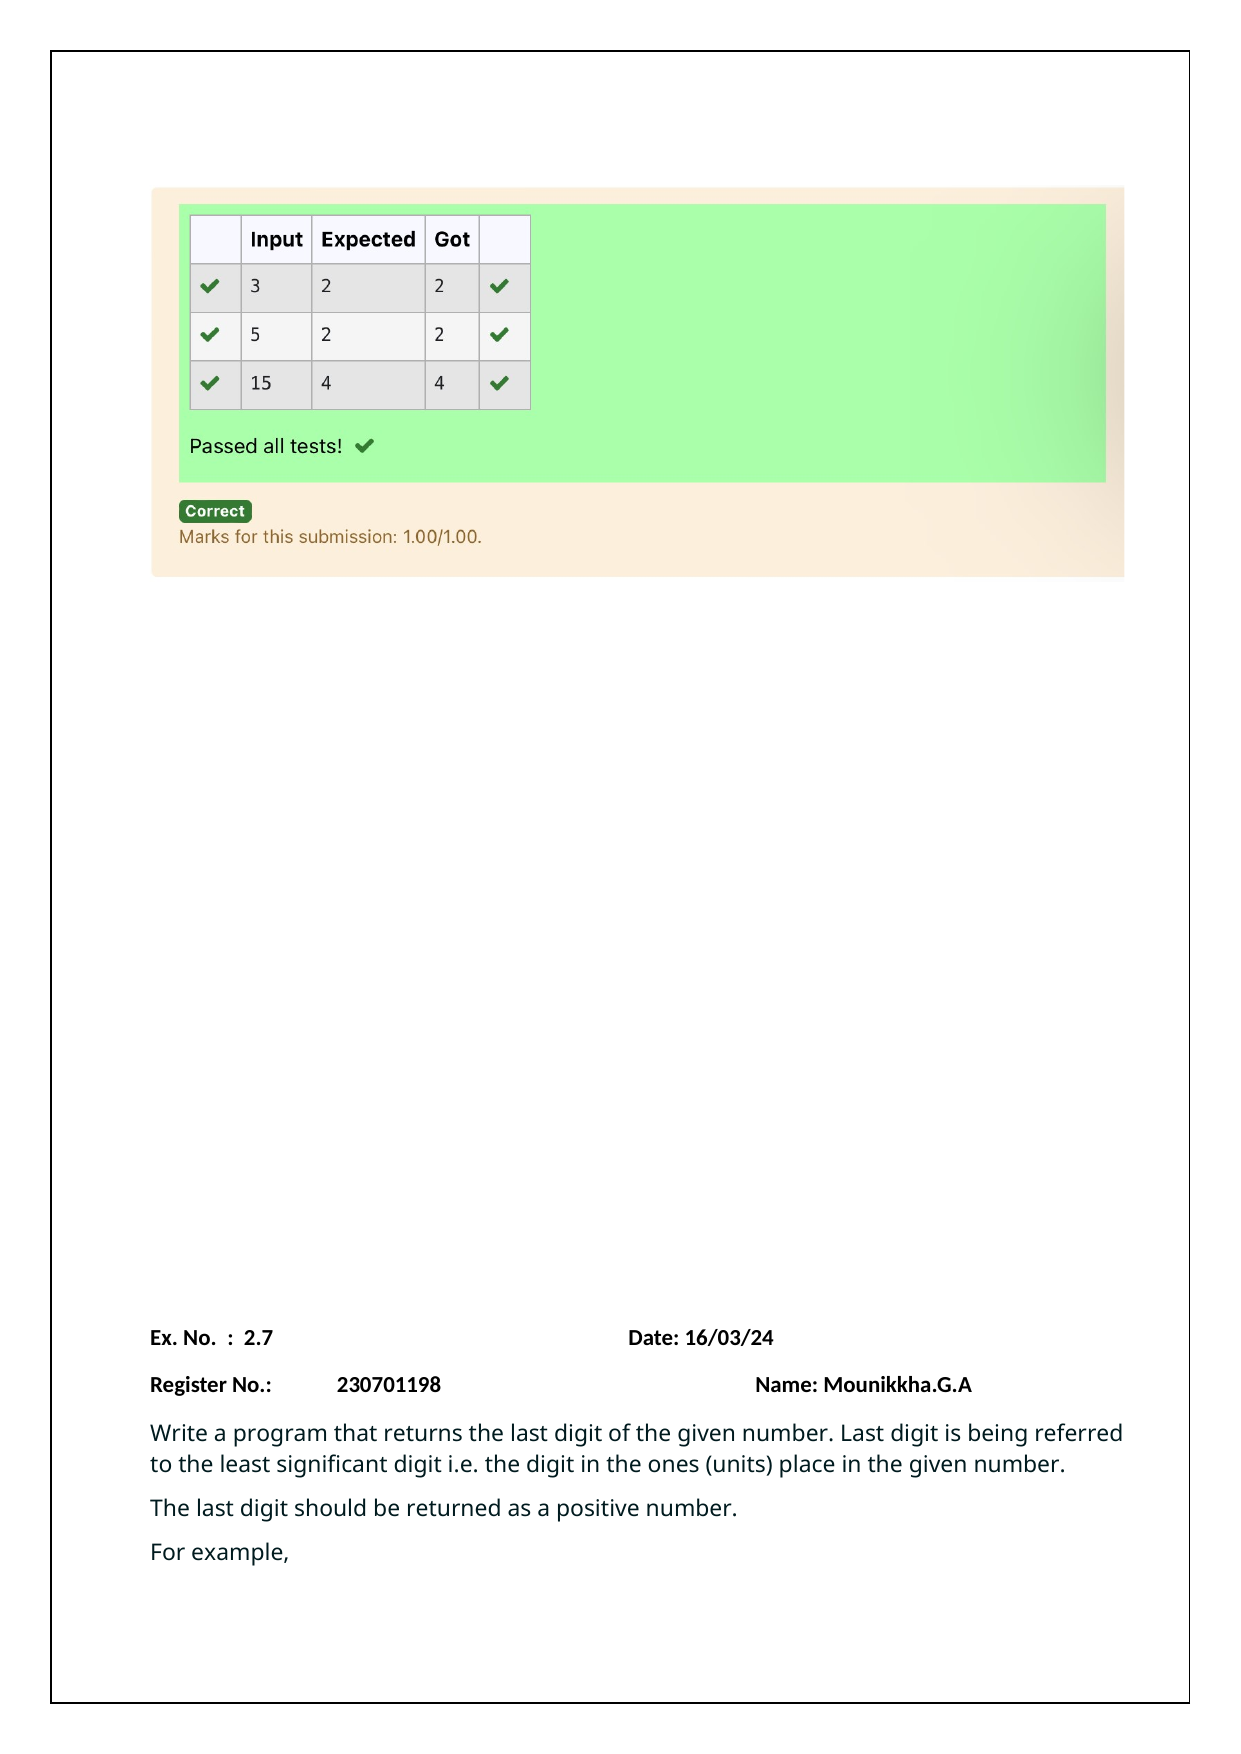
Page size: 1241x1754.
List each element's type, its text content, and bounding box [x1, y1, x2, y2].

picture [149, 185, 1125, 582]
text For example, [150, 1536, 1135, 1567]
text The last digit should be returned as a positive number. [150, 1492, 1135, 1523]
text Write a program that returns the last digit of the given number. Last digit is being referred to the least significant digit i.e. the digit in the ones (units) place in the given number. [150, 1417, 1135, 1479]
text Register No.: 230701198 Name: Mounikkha.G.A [150, 1370, 1135, 1398]
text Ex. No. : 2.7 Date: 16/03/24 [150, 1323, 1135, 1351]
